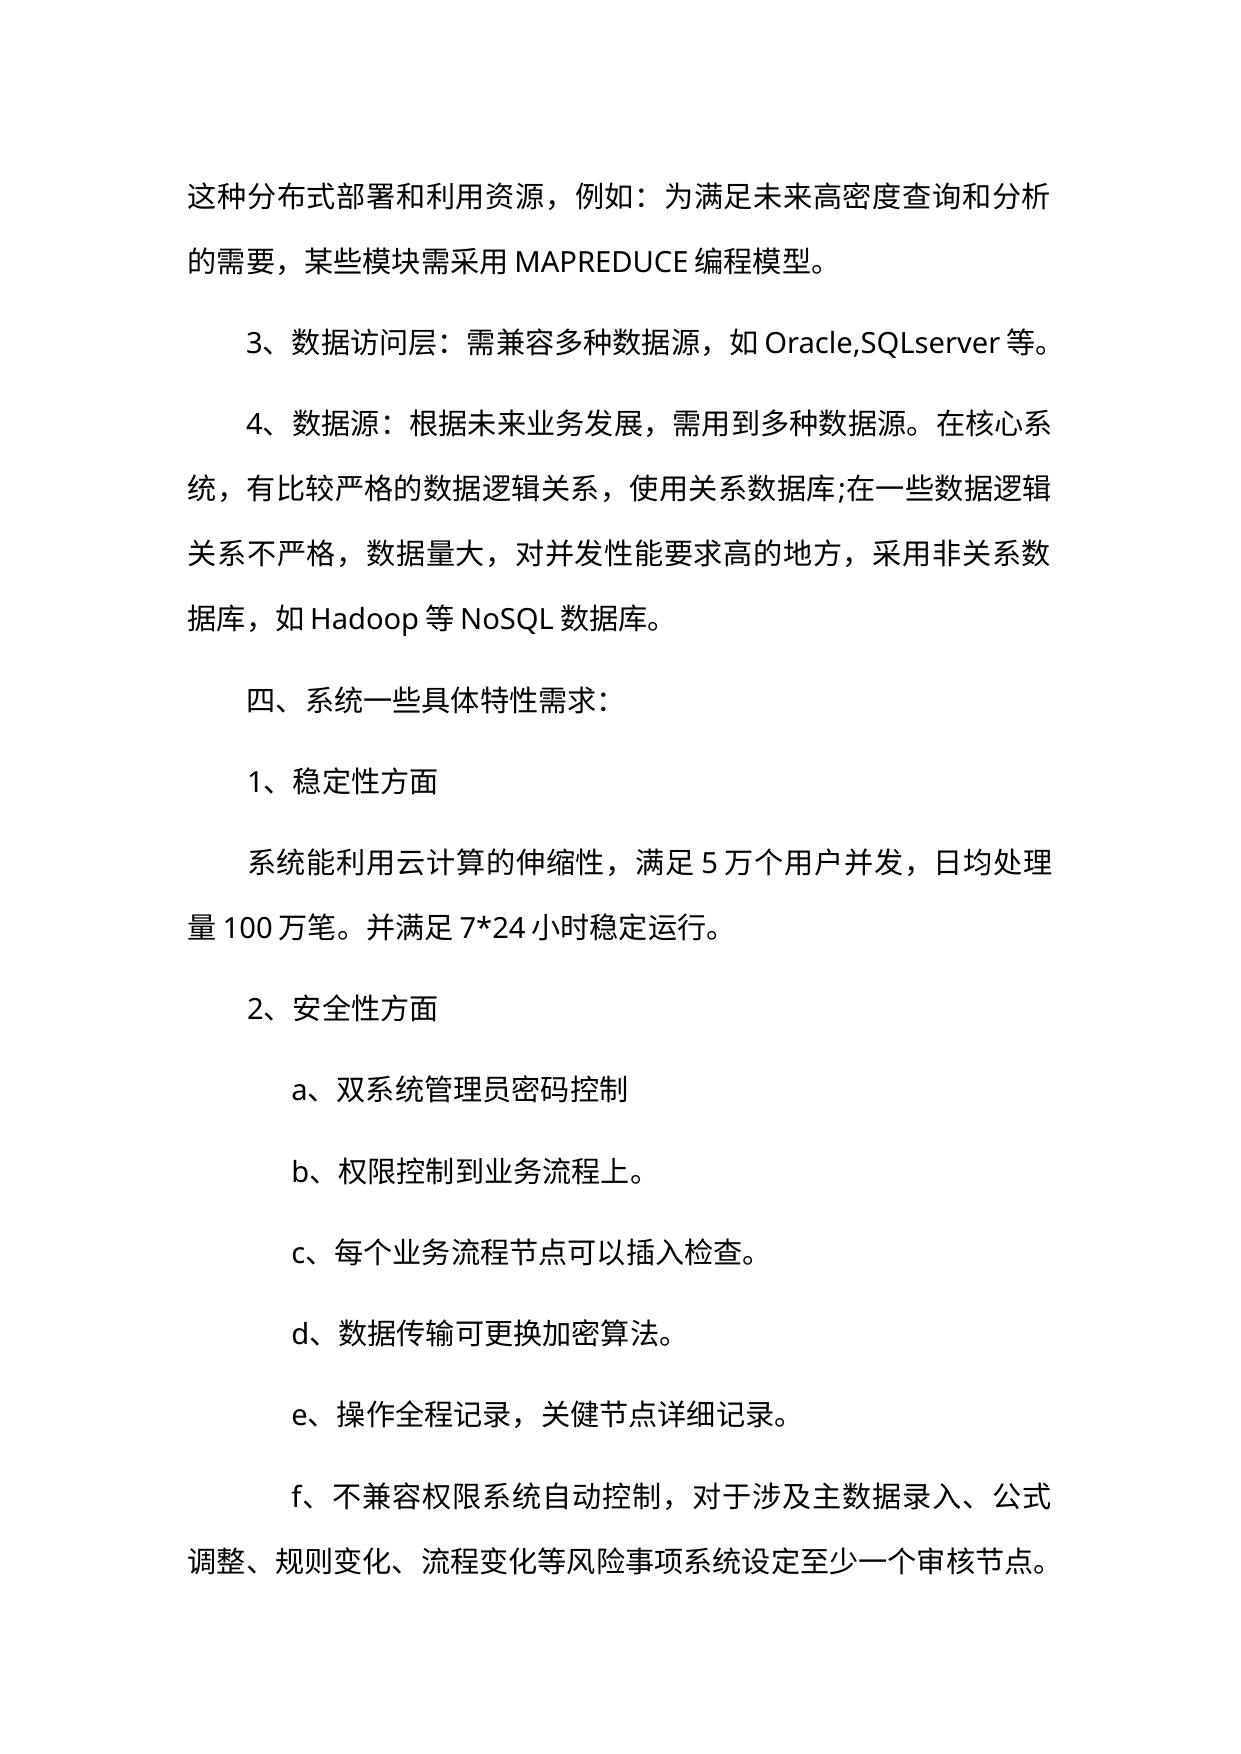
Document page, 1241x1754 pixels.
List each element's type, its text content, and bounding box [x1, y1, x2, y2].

text 4、数据源：根据未来业务发展，需用到多种数据源。在核心系统，有比较严格的数据逻辑关系，使用关系数据库;在一些数据逻辑关系不严格，数据量大，对并发性能要求高的地方，采用非关系数据库，如Hadoop等NoSQL数据库。 [187, 389, 1053, 649]
text 系统能利用云计算的伸缩性，满足5万个用户并发，日均处理量100万笔。并满足7*24小时稳定运行。 [187, 828, 1053, 958]
text d、数据传输可更换加密算法。 [187, 1299, 1053, 1364]
text 3、数据访问层：需兼容多种数据源，如Oracle,SQLserver等。 [187, 308, 1053, 373]
text a、双系统管理员密码控制 [187, 1056, 1053, 1121]
text f、不兼容权限系统自动控制，对于涉及主数据录入、公式调整、规则变化、流程变化等风险事项系统设定至少一个审核节点。 [187, 1462, 1053, 1592]
text b、权限控制到业务流程上。 [187, 1137, 1053, 1202]
text 2、安全性方面 [187, 974, 1053, 1039]
text 1、稳定性方面 [187, 747, 1053, 812]
text c、每个业务流程节点可以插入检查。 [187, 1218, 1053, 1283]
text 四、系统一些具体特性需求： [187, 666, 1053, 731]
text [187, 162, 1053, 292]
text e、操作全程记录，关健节点详细记录。 [187, 1381, 1053, 1446]
